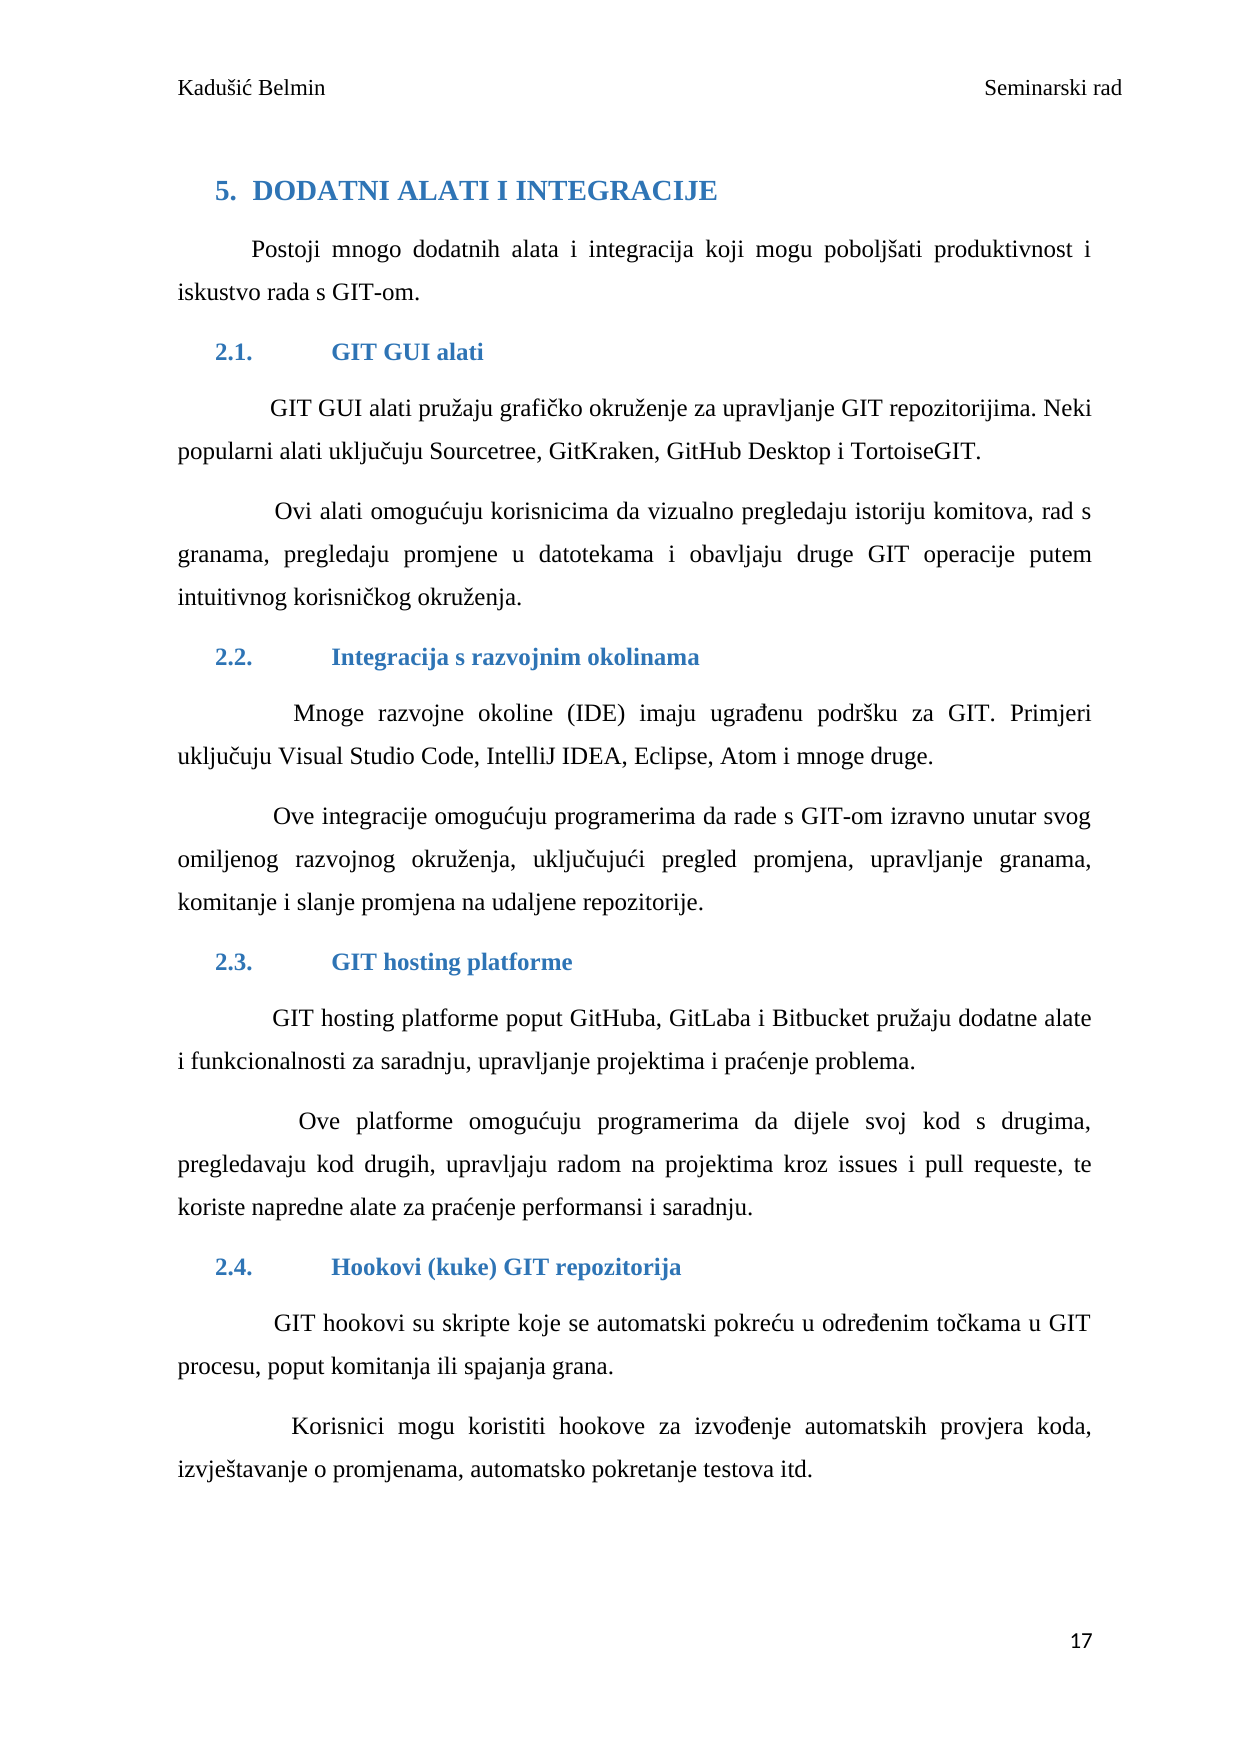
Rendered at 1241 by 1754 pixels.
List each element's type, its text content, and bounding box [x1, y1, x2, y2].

text Mnoge razvojne okoline (IDE) imaju ugrađenu podršku za GIT. Primjeri uključuju Visual Studio Code, IntelliJ IDEA, Eclipse, Atom i mnoge druge. [177, 698, 1092, 770]
subtitle DODATNI ALATI I INTEGRACIJE [215, 173, 1092, 206]
subtitle GIT GUI alati [215, 337, 1092, 366]
subtitle Integracija s razvojnim okolinama [215, 642, 1092, 671]
text Korisnici mogu koristiti hookove za izvođenje automatskih provjera koda, izvještavanje o promjenama, automatsko pokretanje testova itd. [177, 1411, 1092, 1483]
text Ove platforme omogućuju programerima da dijele svoj kod s drugima, pregledavaju kod drugih, upravljaju radom na projektima kroz issues i pull requeste, te koriste napredne alate za praćenje performansi i saradnju. [177, 1106, 1092, 1221]
text GIT GUI alati pružaju grafičko okruženje za upravljanje GIT repozitorijima. Neki popularni alati uključuju Sourcetree, GitKraken, GitHub Desktop i TortoiseGIT. [177, 393, 1092, 465]
text Ove integracije omogućuju programerima da rade s GIT-om izravno unutar svog omiljenog razvojnog okruženja, uključujući pregled promjena, upravljanje granama, komitanje i slanje promjena na udaljene repozitorije. [177, 801, 1092, 916]
text GIT hosting platforme poput GitHuba, GitLaba i Bitbucket pružaju dodatne alate i funkcionalnosti za saradnju, upravljanje projektima i praćenje problema. [177, 1003, 1092, 1075]
text Postoji mnogo dodatnih alata i integracija koji mogu poboljšati produktivnost i iskustvo rada s GIT-om. [177, 234, 1092, 306]
text Ovi alati omogućuju korisnicima da vizualno pregledaju istoriju komitova, rad s granama, pregledaju promjene u datotekama i obavljaju druge GIT operacije putem intuitivnog korisničkog okruženja. [177, 496, 1092, 611]
subtitle GIT hosting platforme [215, 947, 1092, 976]
text GIT hookovi su skripte koje se automatski pokreću u određenim točkama u GIT procesu, poput komitanja ili spajanja grana. [177, 1308, 1092, 1380]
subtitle Hookovi (kuke) GIT repozitorija [215, 1252, 1092, 1281]
